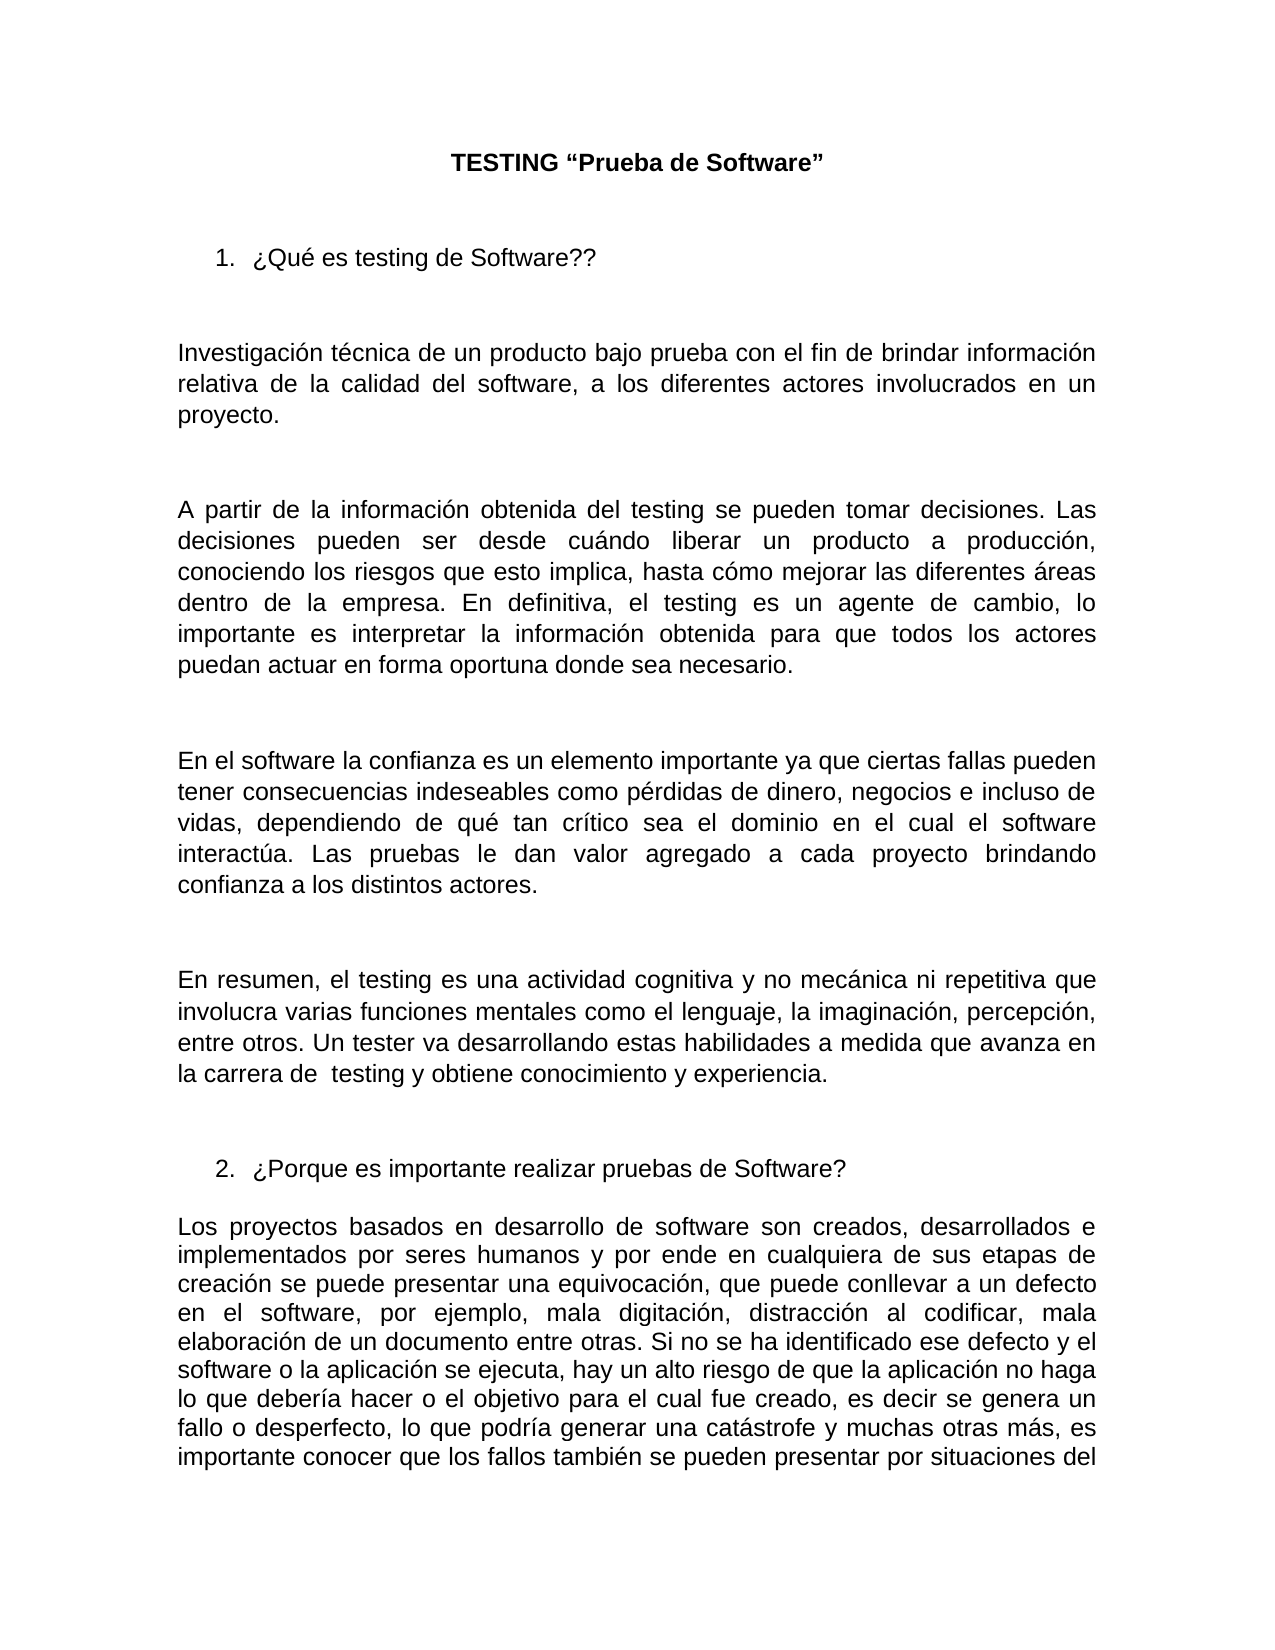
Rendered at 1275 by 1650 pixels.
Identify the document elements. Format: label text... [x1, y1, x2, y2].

list ¿Porque es importante realizar pruebas de Software? [215, 1154, 1098, 1183]
text En resumen, el testing es una actividad cognitiva y no mecánica ni repetitiva que involucra varias funciones mentales como el lenguaje, la imaginación, percepción, entre otros. Un tester va desarrollando estas habilidades a medida que avanza en la carrera de testing y obtiene conocimiento y experiencia. [177, 965, 1098, 1087]
text En el software la confianza es un elemento importante ya que ciertas fallas pueden tener consecuencias indeseables como pérdidas de dinero, negocios e incluso de vidas, dependiendo de qué tan crítico sea el dominio en el cual el software interactúa. Las pruebas le dan valor agregado a cada proyecto brindando confianza a los distintos actores. [177, 746, 1098, 899]
list ¿Qué es testing de Software?? [215, 243, 1098, 272]
text A partir de la información obtenida del testing se pueden tomar decisiones. Las decisiones pueden ser desde cuándo liberar un producto a producción, conociendo los riesgos que esto implica, hasta cómo mejorar las diferentes áreas dentro de la empresa. En definitiva, el testing es un agente de cambio, lo importante es interpretar la información obtenida para que todos los actores puedan actuar en forma oportuna donde sea necesario. [177, 495, 1098, 679]
text Investigación técnica de un producto bajo prueba con el fin de brindar información relativa de la calidad del software, a los diferentes actores involucrados en un proyecto. [177, 338, 1098, 428]
text TESTING “Prueba de Software” [177, 148, 1098, 176]
